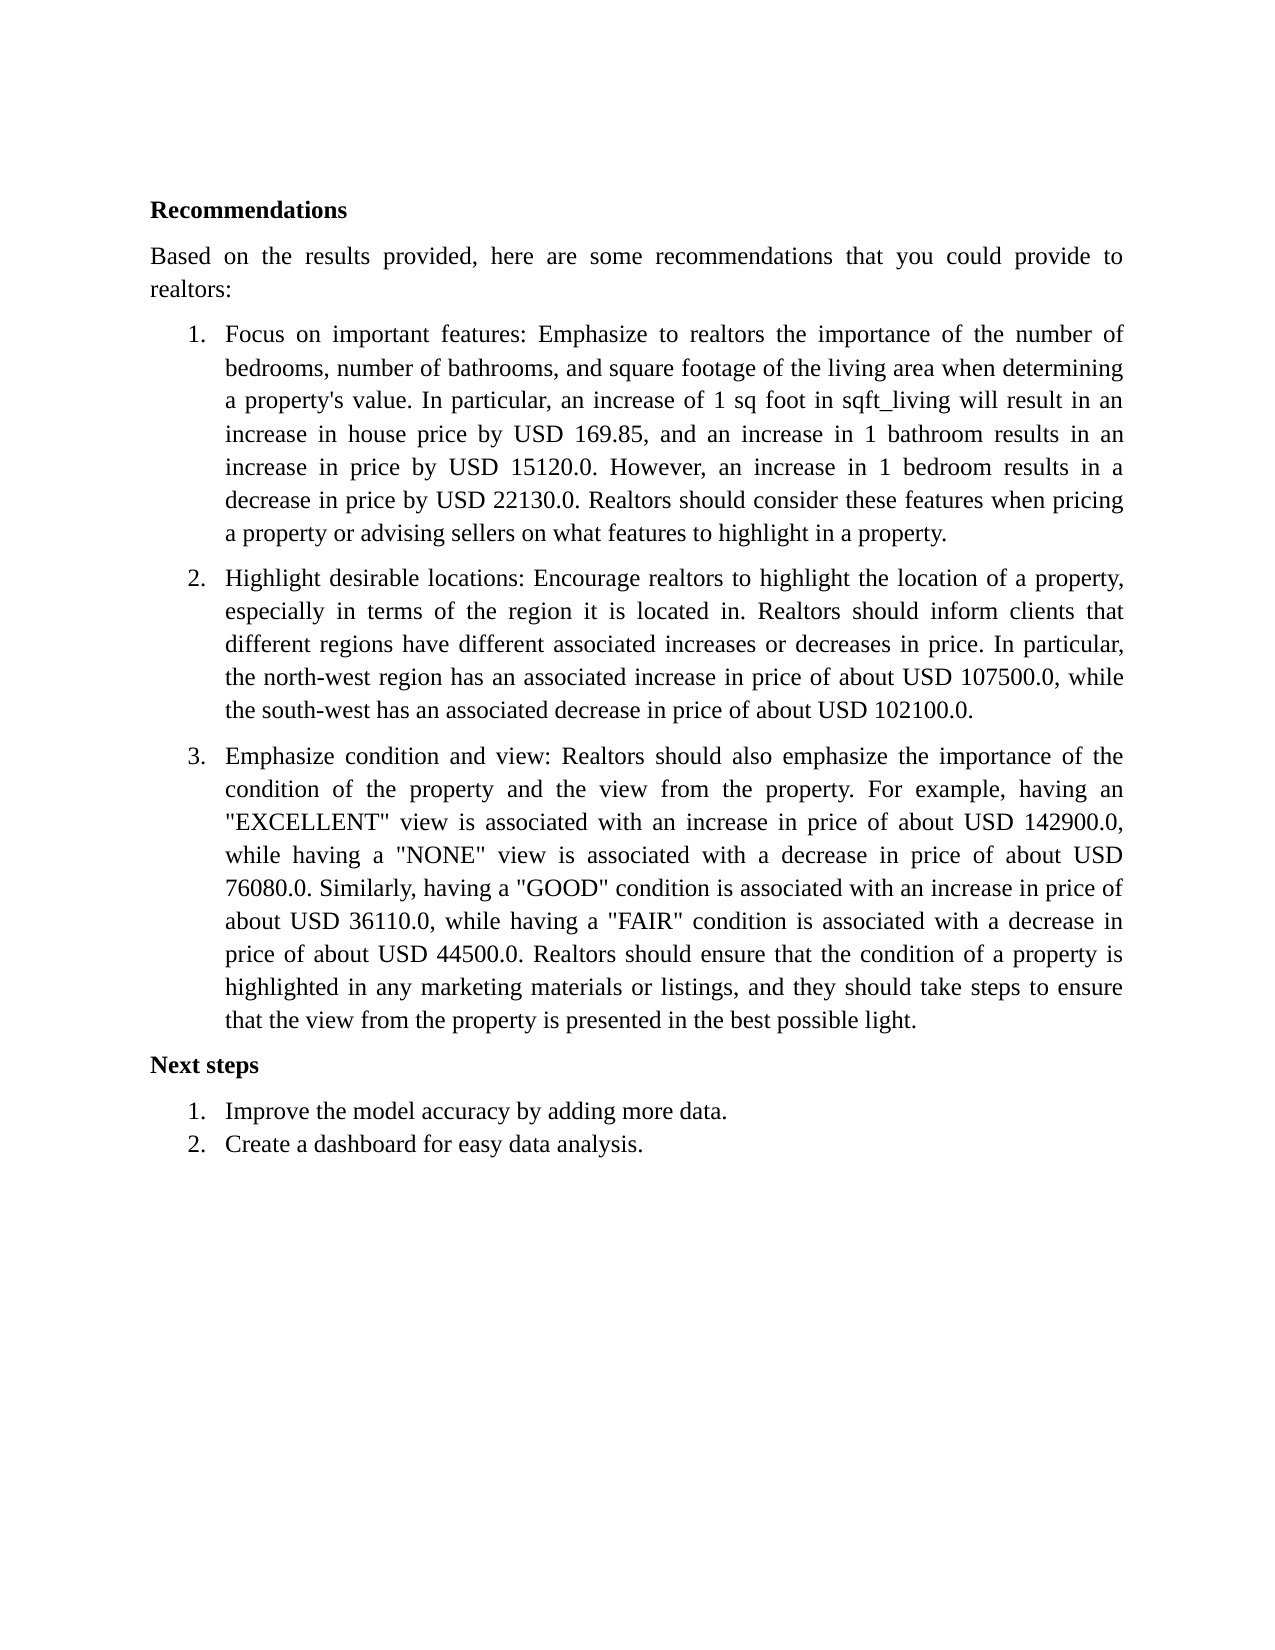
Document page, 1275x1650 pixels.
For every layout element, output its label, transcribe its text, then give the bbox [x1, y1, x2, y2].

text Based on the results provided, here are some recommendations that you could provide to realtors: [150, 241, 1125, 303]
list Focus on important features: Emphasize to realtors the importance of the number of bedrooms, number of bathrooms, and square footage of the living area when determining a property's value. In particular, an increase of 1 sq foot in sqft_living will result in an increase in house price by USD 169.85, and an increase in 1 bathroom results in an increase in price by USD 15120.0. However, an increase in 1 bedroom results in a decrease in price by USD 22130.0. Realtors should consider these features when pricing a property or advising sellers on what features to highlight in a property. [187, 319, 1125, 546]
list Improve the model accuracy by adding more data. [187, 1096, 1125, 1125]
list Highlight desirable locations: Encourage realtors to highlight the location of a property, especially in terms of the region it is located in. Realtors should inform clients that different regions have different associated increases or decreases in price. In particular, the north-west region has an associated increase in price of about USD 107500.0, while the south-west has an associated decrease in price of about USD 102100.0. [187, 563, 1125, 724]
list Emphasize condition and view: Realtors should also emphasize the importance of the condition of the property and the view from the property. For example, having an "EXCELLENT" view is associated with an increase in price of about USD 142900.0, while having a "NONE" view is associated with a decrease in price of about USD 76080.0. Similarly, having a "GOOD" condition is associated with an increase in price of about USD 36110.0, while having a "FAIR" condition is associated with a decrease in price of about USD 44500.0. Realtors should ensure that the condition of a property is highlighted in any marketing materials or listings, and they should take steps to ensure that the view from the property is presented in the best possible light. [187, 741, 1125, 1034]
list Create a dashboard for easy data analysis. [187, 1129, 1125, 1158]
text Next steps [150, 1051, 1125, 1079]
text Recommendations [150, 196, 1125, 224]
